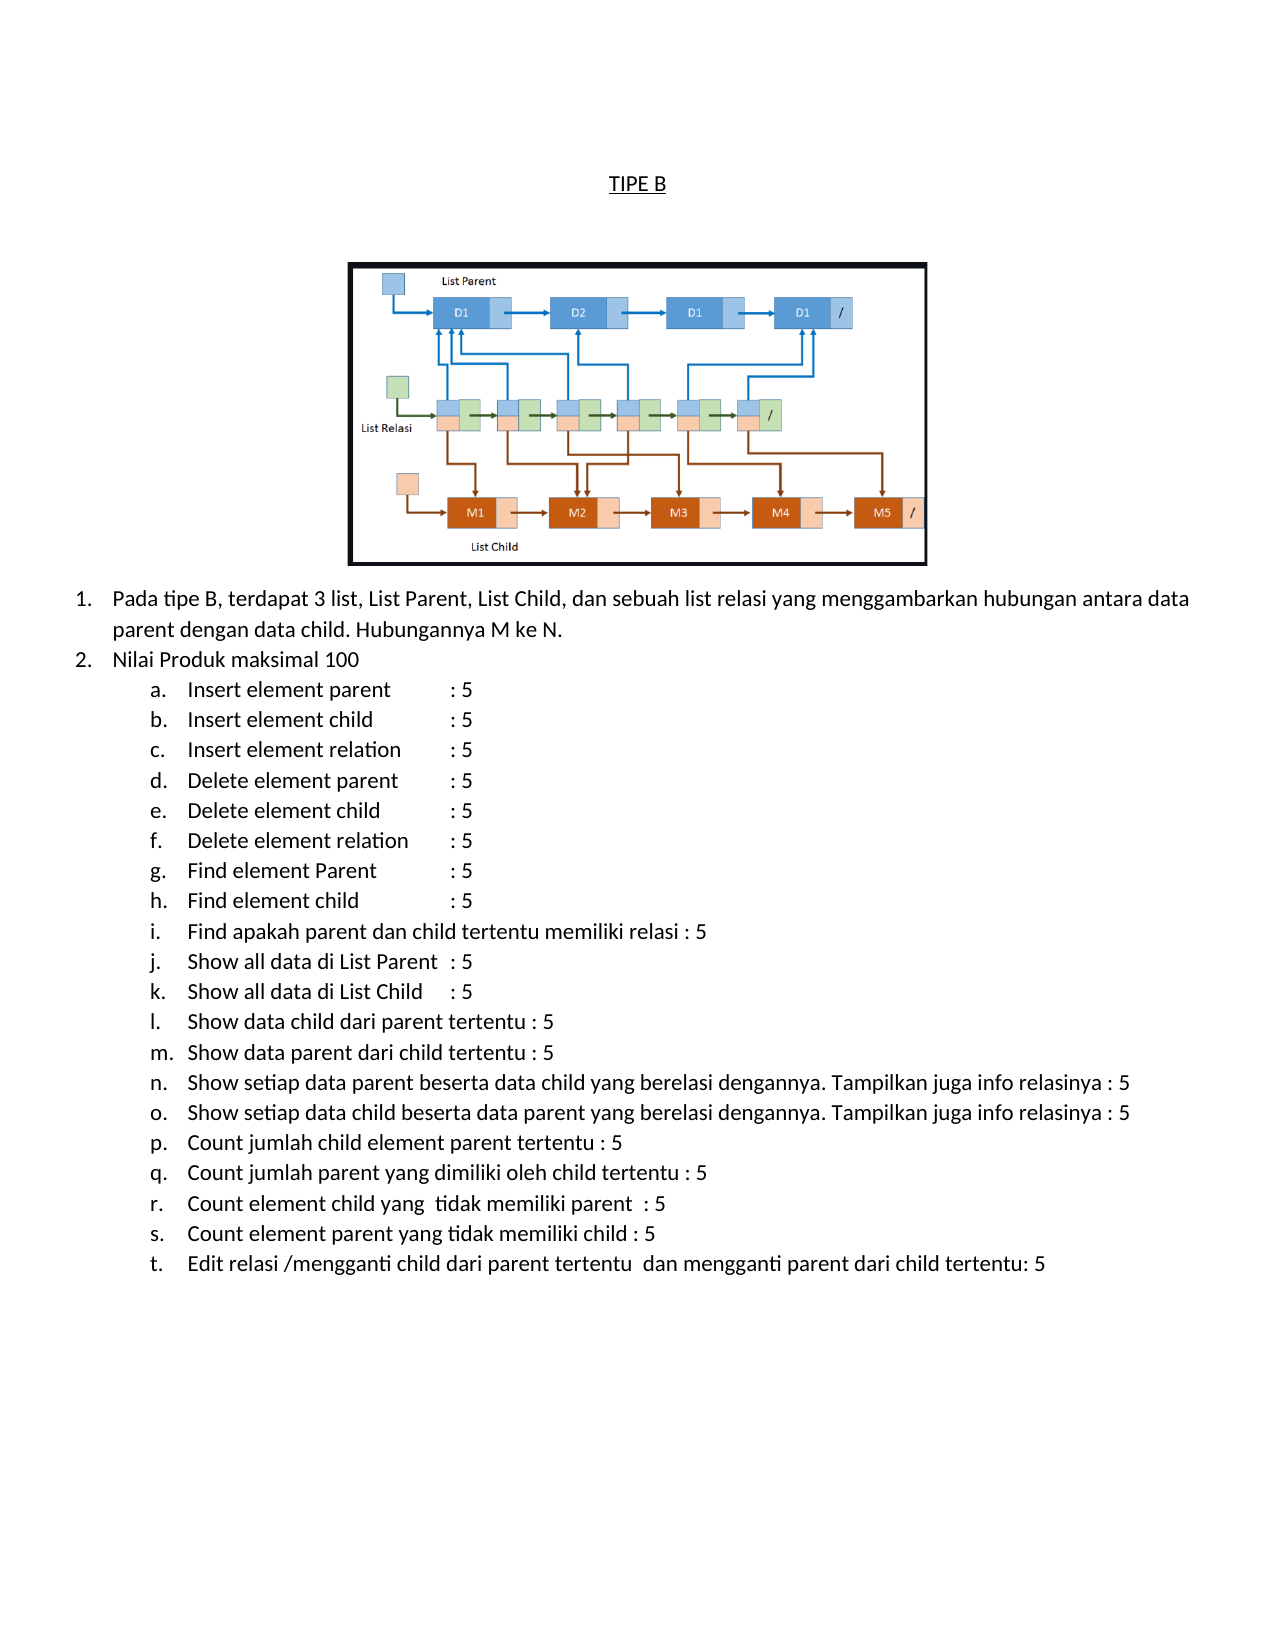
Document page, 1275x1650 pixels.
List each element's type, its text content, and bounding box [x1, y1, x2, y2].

list Delete element child : 5 [150, 796, 1200, 824]
list Show data parent dari child tertentu : 5 [150, 1038, 1200, 1066]
list Find apakah parent dan child tertentu memiliki relasi : 5 [150, 917, 1200, 945]
list Count jumlah child element parent tertentu : 5 [150, 1128, 1200, 1156]
picture [347, 262, 928, 566]
list Delete element relation : 5 [150, 826, 1200, 854]
list Show all data di List Child : 5 [150, 977, 1200, 1005]
list Insert element relation : 5 [150, 736, 1200, 763]
list Pada tipe B, terdapat 3 list, List Parent, List Child, dan sebuah list relasi yang menggambarkan hubungan antara data parent dengan data child. Hubungannya M ke N. [75, 584, 1200, 643]
list Count element parent yang tidak memiliki child : 5 [150, 1219, 1200, 1247]
list Find element Parent : 5 [150, 856, 1200, 884]
list Show setiap data parent beserta data child yang berelasi dengannya. Tampilkan juga info relasinya : 5 [150, 1068, 1200, 1096]
list Find element child : 5 [150, 887, 1200, 914]
list Insert element child : 5 [150, 705, 1200, 733]
list Show data child dari parent tertentu : 5 [150, 1007, 1200, 1035]
list Delete element parent : 5 [150, 766, 1200, 794]
list Show all data di List Parent : 5 [150, 947, 1200, 975]
list Edit relasi /mengganti child dari parent tertentu dan mengganti parent dari child tertentu: 5 [150, 1249, 1200, 1277]
list Count jumlah parent yang dimiliki oleh child tertentu : 5 [150, 1158, 1200, 1186]
list Nilai Produk maksimal 100 [75, 645, 1200, 673]
text TIPE B [75, 169, 1200, 197]
list Show setiap data child beserta data parent yang berelasi dengannya. Tampilkan juga info relasinya : 5 [150, 1098, 1200, 1126]
list Count element child yang tidak memiliki parent : 5 [150, 1189, 1200, 1217]
list Insert element parent : 5 [150, 675, 1200, 703]
